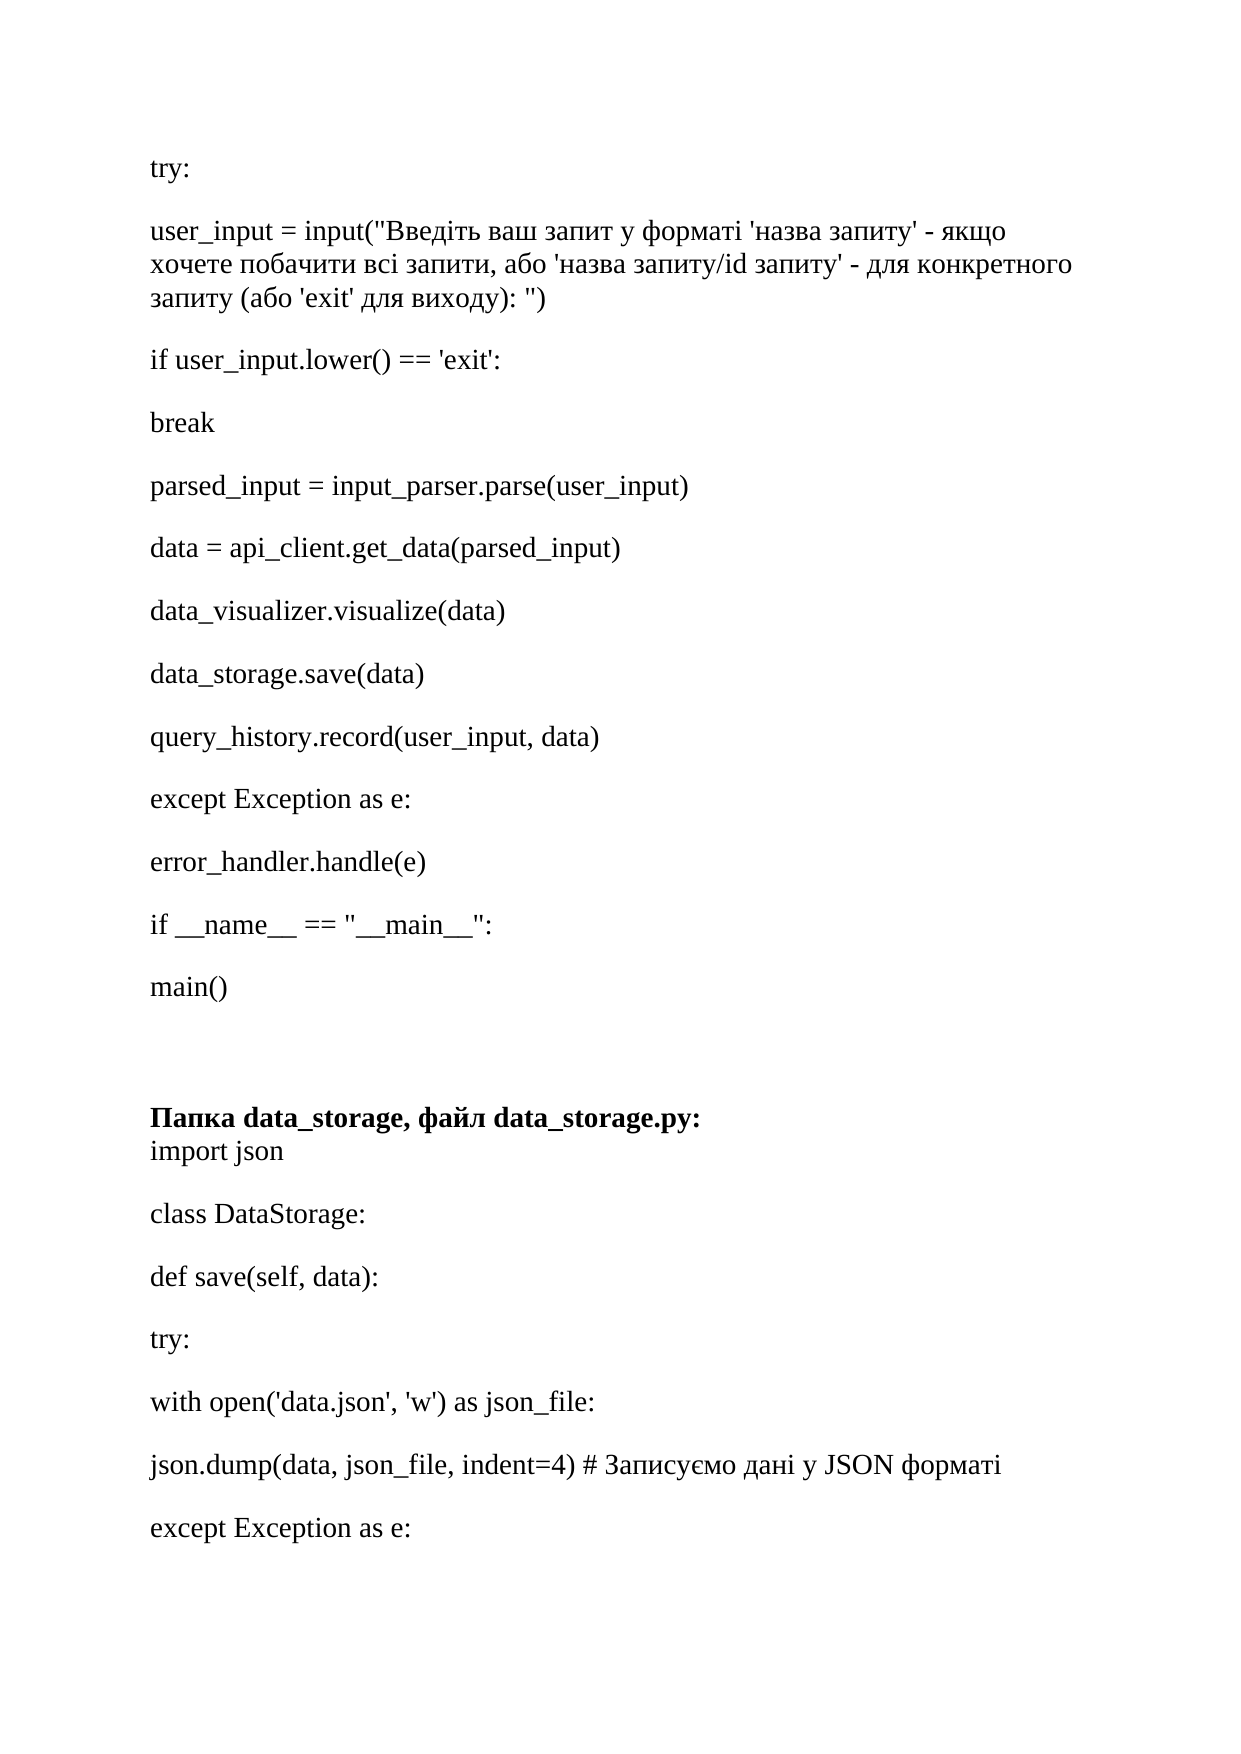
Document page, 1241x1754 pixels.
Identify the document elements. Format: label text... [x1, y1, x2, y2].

text json.dump(data, json_file, indent=4) # Записуємо дані у JSON форматі [150, 1447, 1090, 1481]
text parsed_input = input_parser.parse(user_input) [150, 468, 1090, 501]
text try: [150, 1322, 1090, 1355]
text data = api_client.get_data(parsed_input) [150, 531, 1090, 564]
text break [150, 405, 1090, 439]
text Папка data_storage, файл data_storage.py: import json [150, 1100, 1090, 1167]
text data_visualizer.visualize(data) [150, 593, 1090, 627]
text try: [150, 150, 1090, 183]
text if user_input.lower() == 'exit': [150, 342, 1090, 376]
text def save(self, data): [150, 1259, 1090, 1292]
text except Exception as e: [150, 781, 1090, 815]
text user_input = input("Введіть ваш запит у форматі 'назва запиту' - якщо хочете побачити всі запити, або 'назва запиту/id запиту' - для конкретного запиту (або 'exit' для виходу): ") [150, 213, 1090, 313]
text except Exception as e: [150, 1510, 1090, 1543]
text if __name__ == "__main__": [150, 907, 1090, 940]
text error_handler.handle(e) [150, 844, 1090, 878]
text query_history.record(user_input, data) [150, 719, 1090, 752]
text class DataStorage: [150, 1196, 1090, 1230]
text main() [150, 969, 1090, 1003]
text data_storage.save(data) [150, 656, 1090, 689]
text with open('data.json', 'w') as json_file: [150, 1384, 1090, 1418]
